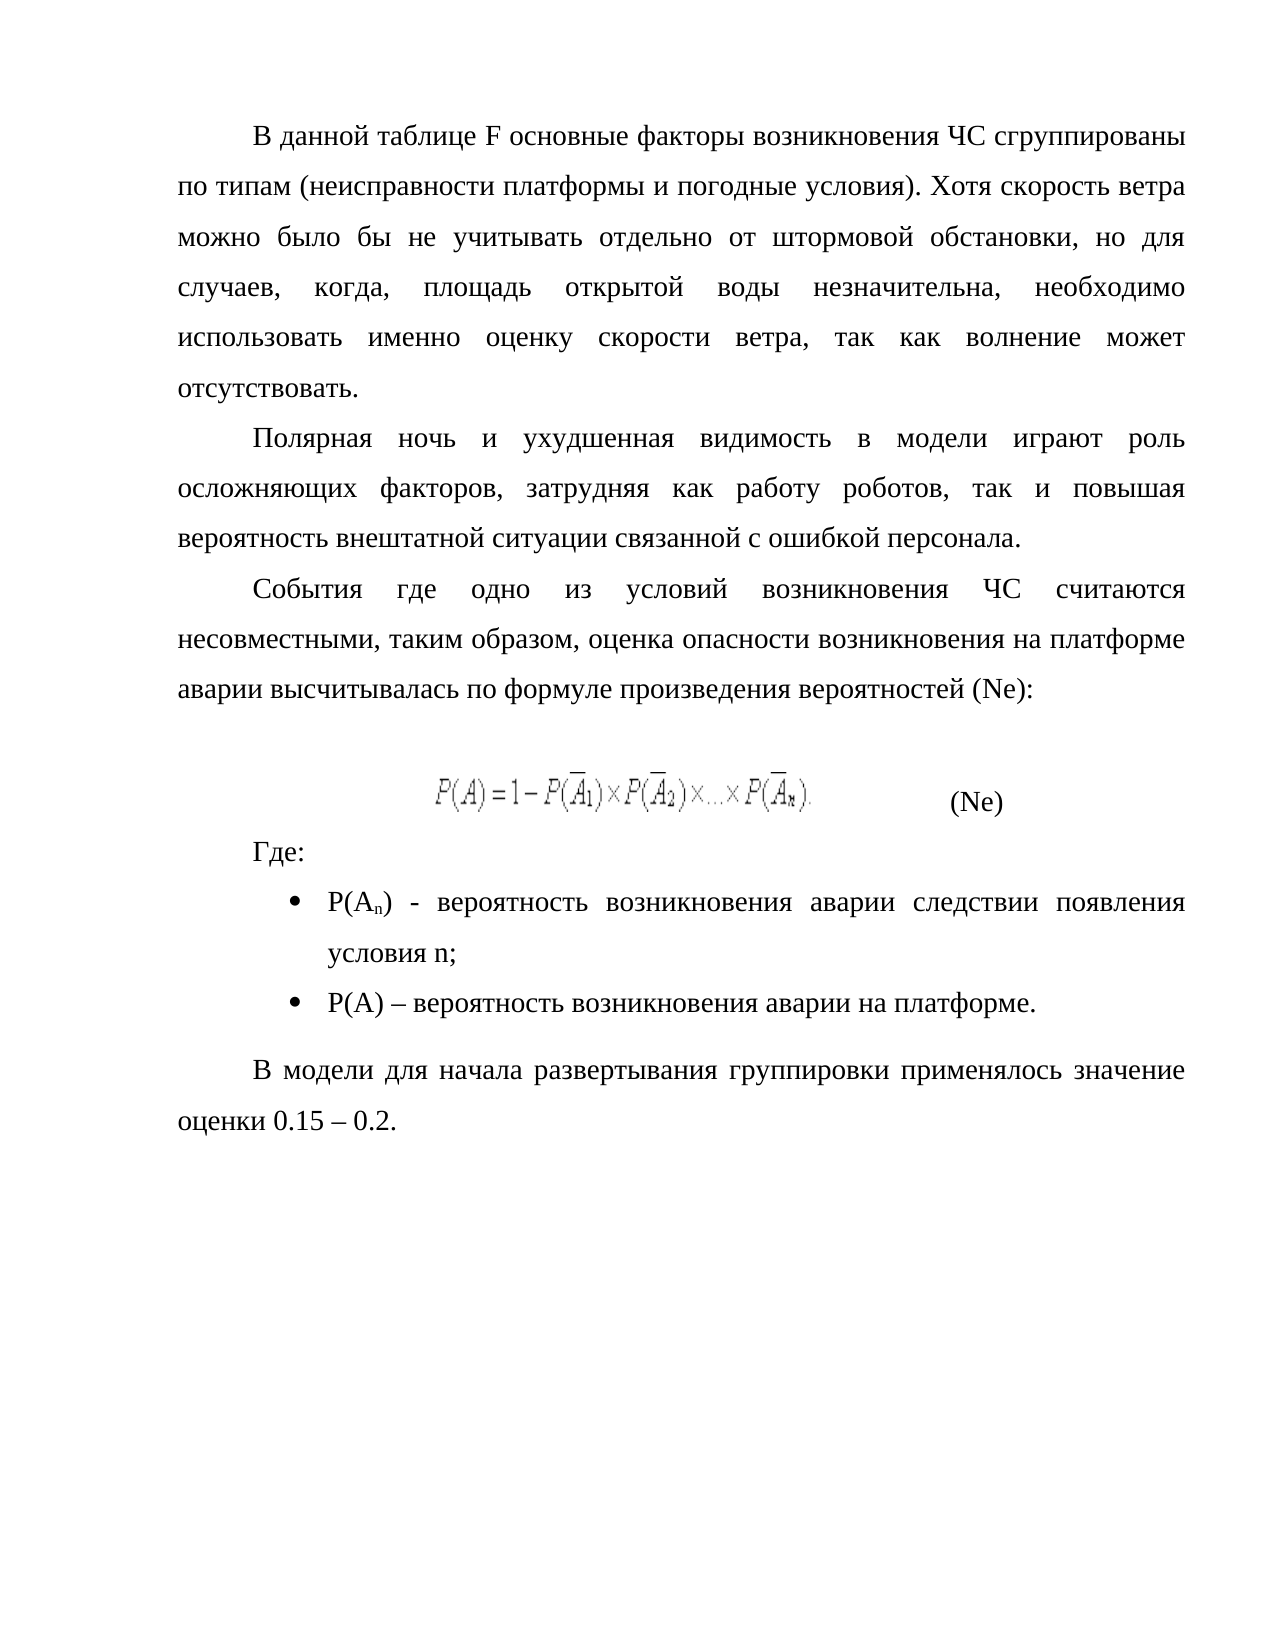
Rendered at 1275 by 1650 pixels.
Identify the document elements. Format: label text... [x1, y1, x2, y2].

text События где одно из условий возникновения ЧС считаются несовместными, таким образом, оценка опасности возникновения на платформе аварии высчитывалась по формуле произведения вероятностей (Ne): [177, 571, 1186, 705]
text Полярная ночь и ухудшенная видимость в модели играют роль осложняющих факторов, затрудняя как работу роботов, так и повышая вероятность внештатной ситуации связанной с ошибкой персонала. [177, 420, 1186, 554]
list P(An) - вероятность возникновения аварии следствии появления условия n; [290, 884, 1186, 968]
text Где: [177, 834, 1186, 868]
picture [435, 772, 811, 812]
text В модели для начала развертывания группировки применялось значение оценки 0.15 – 0.2. [177, 1052, 1186, 1136]
list P(A) – вероятность возникновения аварии на платформе. [290, 985, 1186, 1019]
